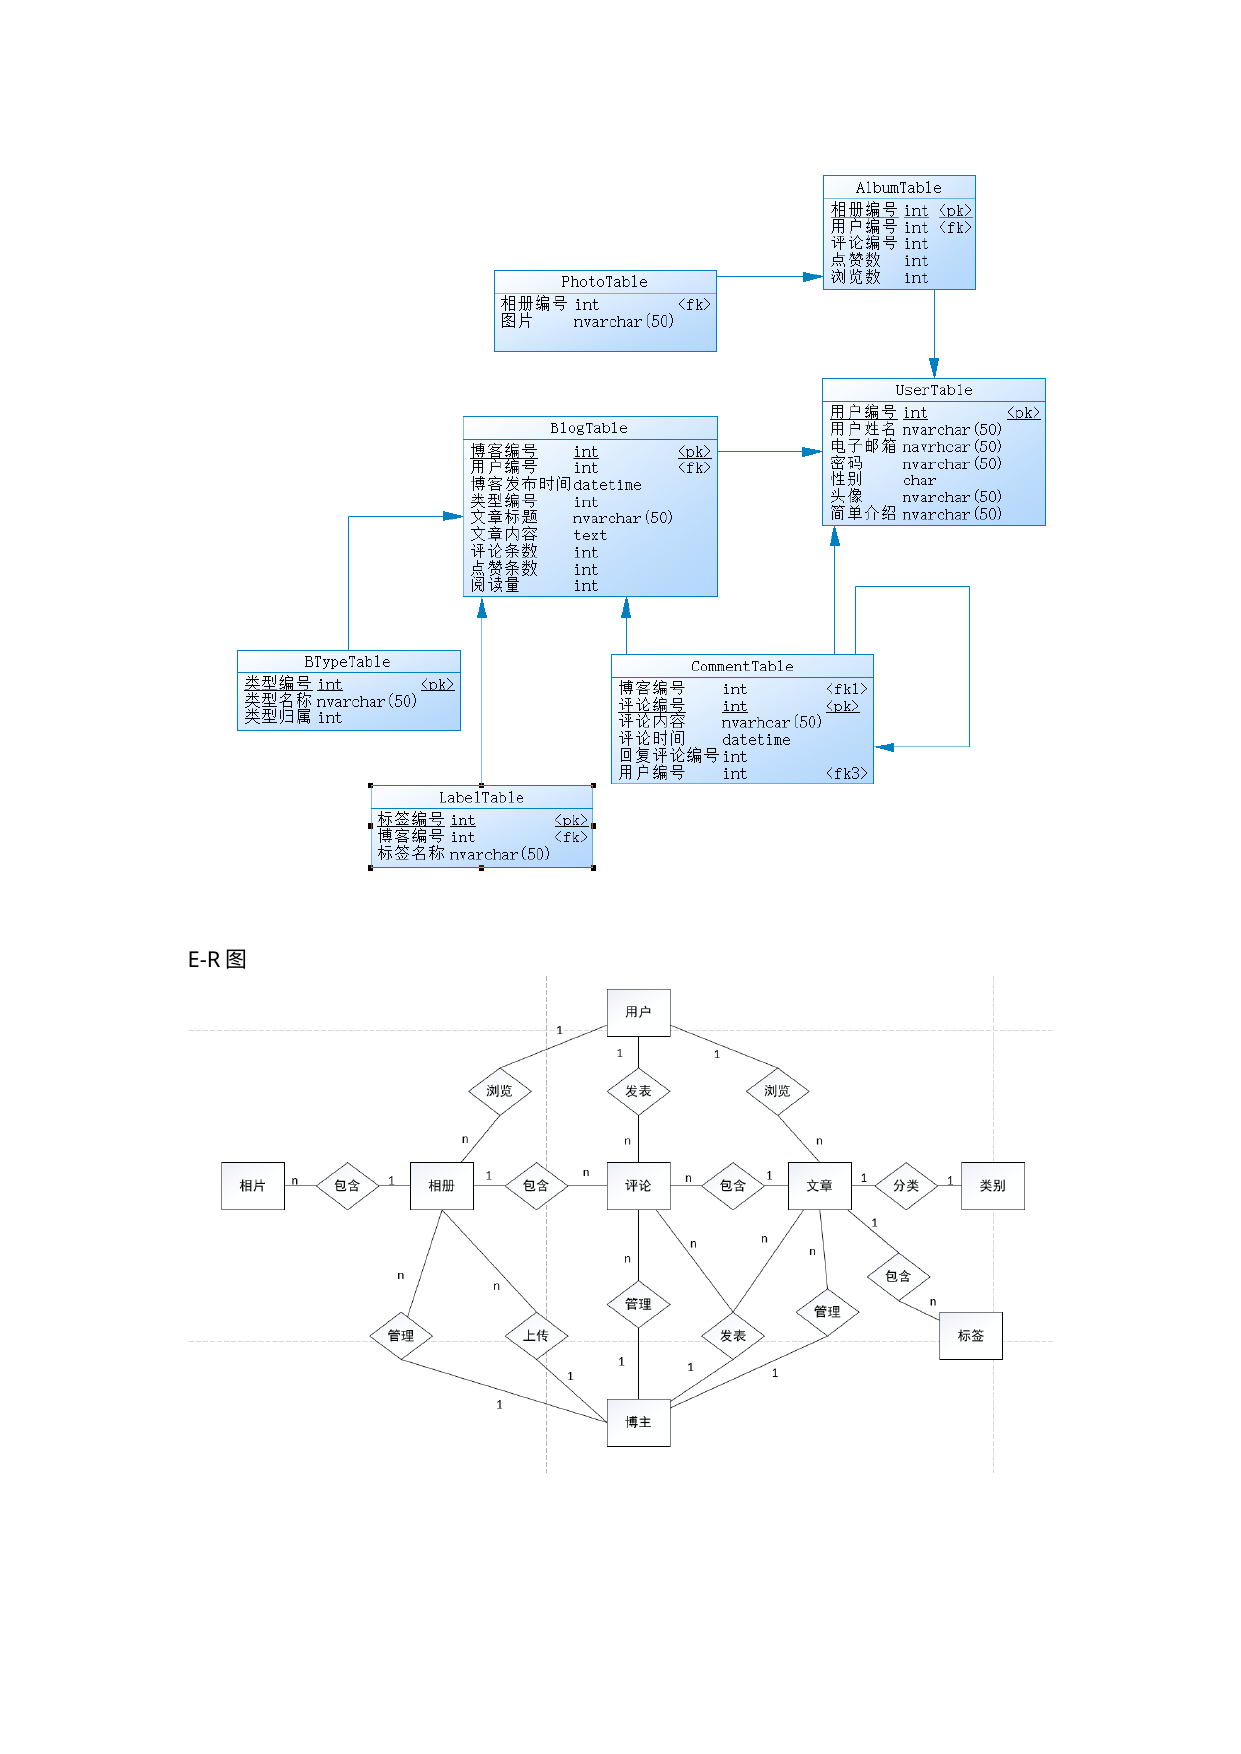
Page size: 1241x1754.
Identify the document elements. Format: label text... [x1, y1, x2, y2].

picture [187, 162, 1053, 916]
picture [187, 974, 1053, 1473]
text E-R图 [187, 942, 1053, 974]
